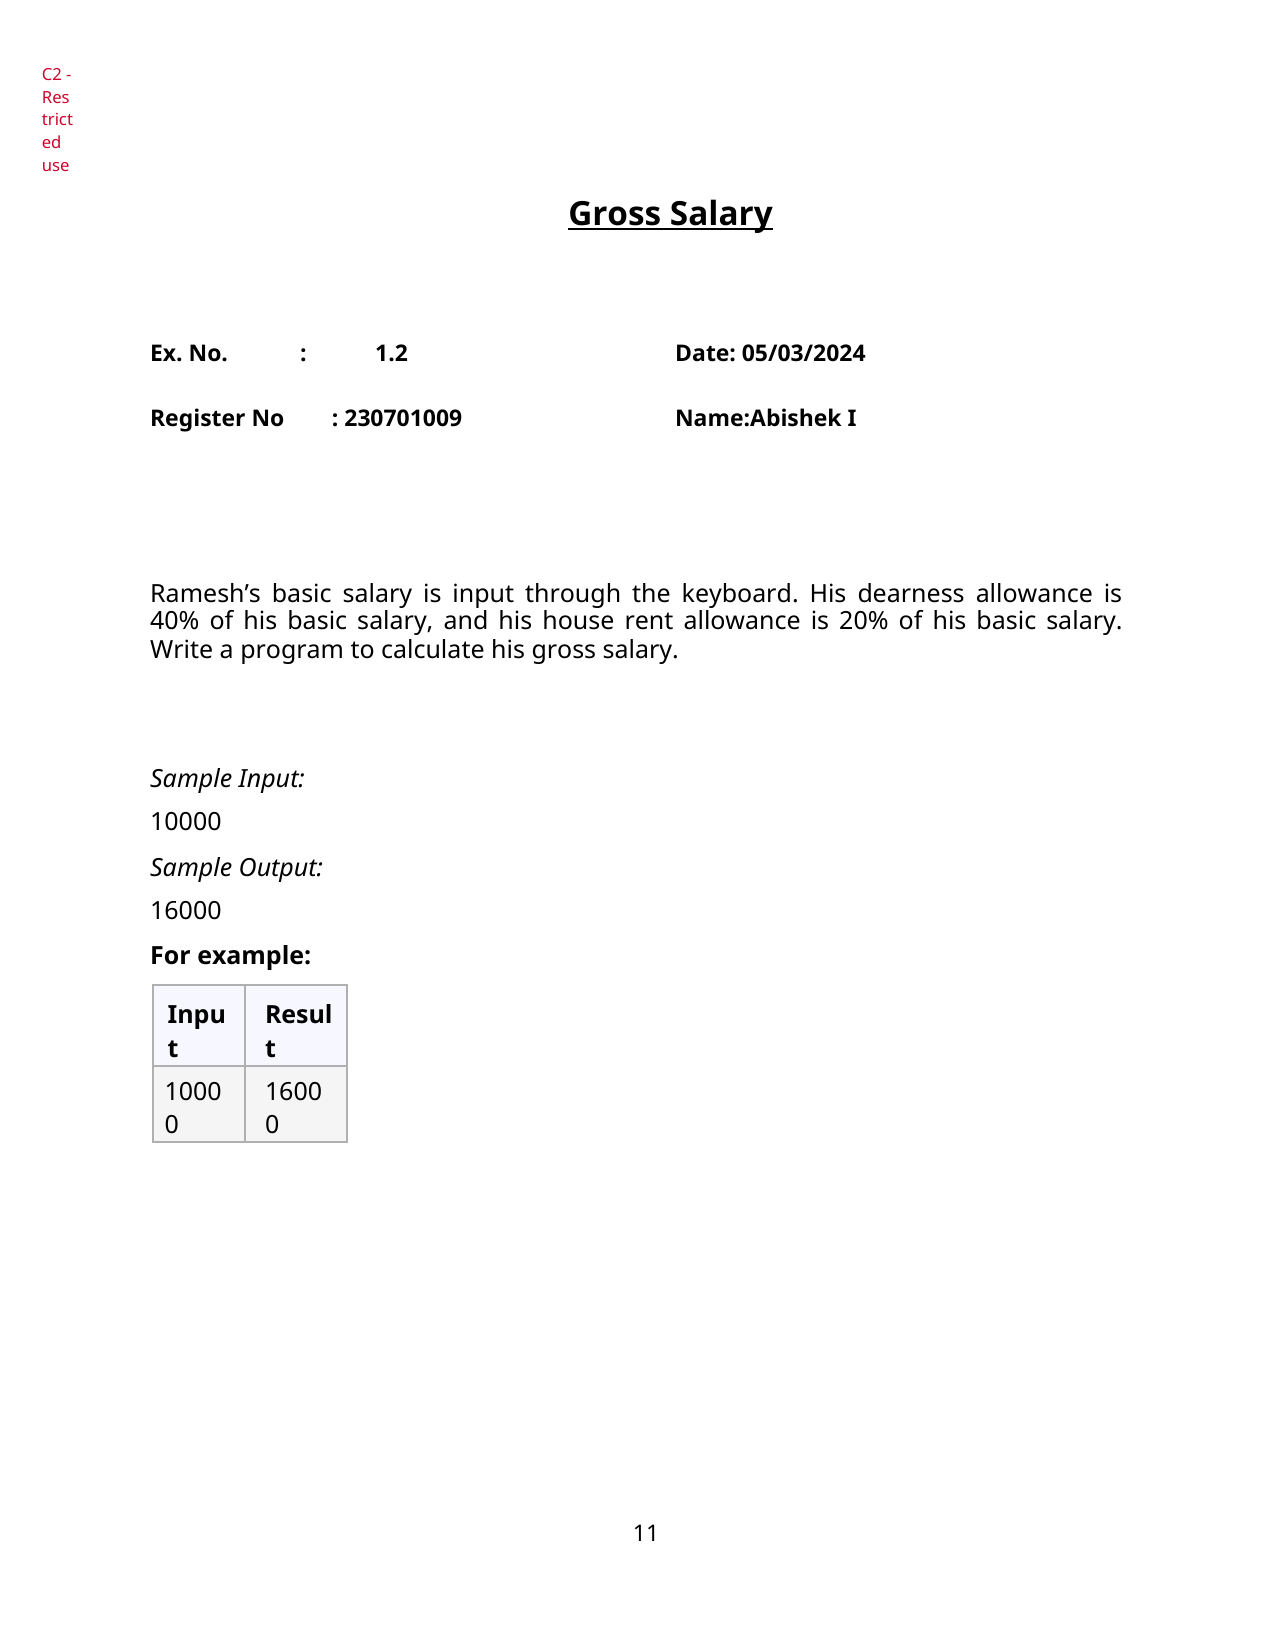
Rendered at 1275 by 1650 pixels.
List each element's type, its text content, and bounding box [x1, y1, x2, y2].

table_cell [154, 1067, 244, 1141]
text Ramesh’s basic salary is input through the keyboard. His dearness allowance is 40% of his basic salary, and his house rent allowance is 20% of his basic salary. Write a program to calculate his gross salary. [150, 579, 1124, 666]
text Sample Input: [150, 760, 1158, 794]
text 16000 [150, 892, 1158, 927]
text Sample Output: [150, 849, 1158, 883]
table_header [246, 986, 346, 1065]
text Register No : 230701009 Name:Abishek I [150, 402, 1158, 433]
text Ex. No. : 1.2 Date: 05/03/2024 [150, 337, 1158, 368]
text For example: [150, 937, 1158, 972]
text Gross Salary [133, 190, 1158, 235]
text 10000 [150, 804, 1158, 838]
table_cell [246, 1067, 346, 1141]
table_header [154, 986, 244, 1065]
